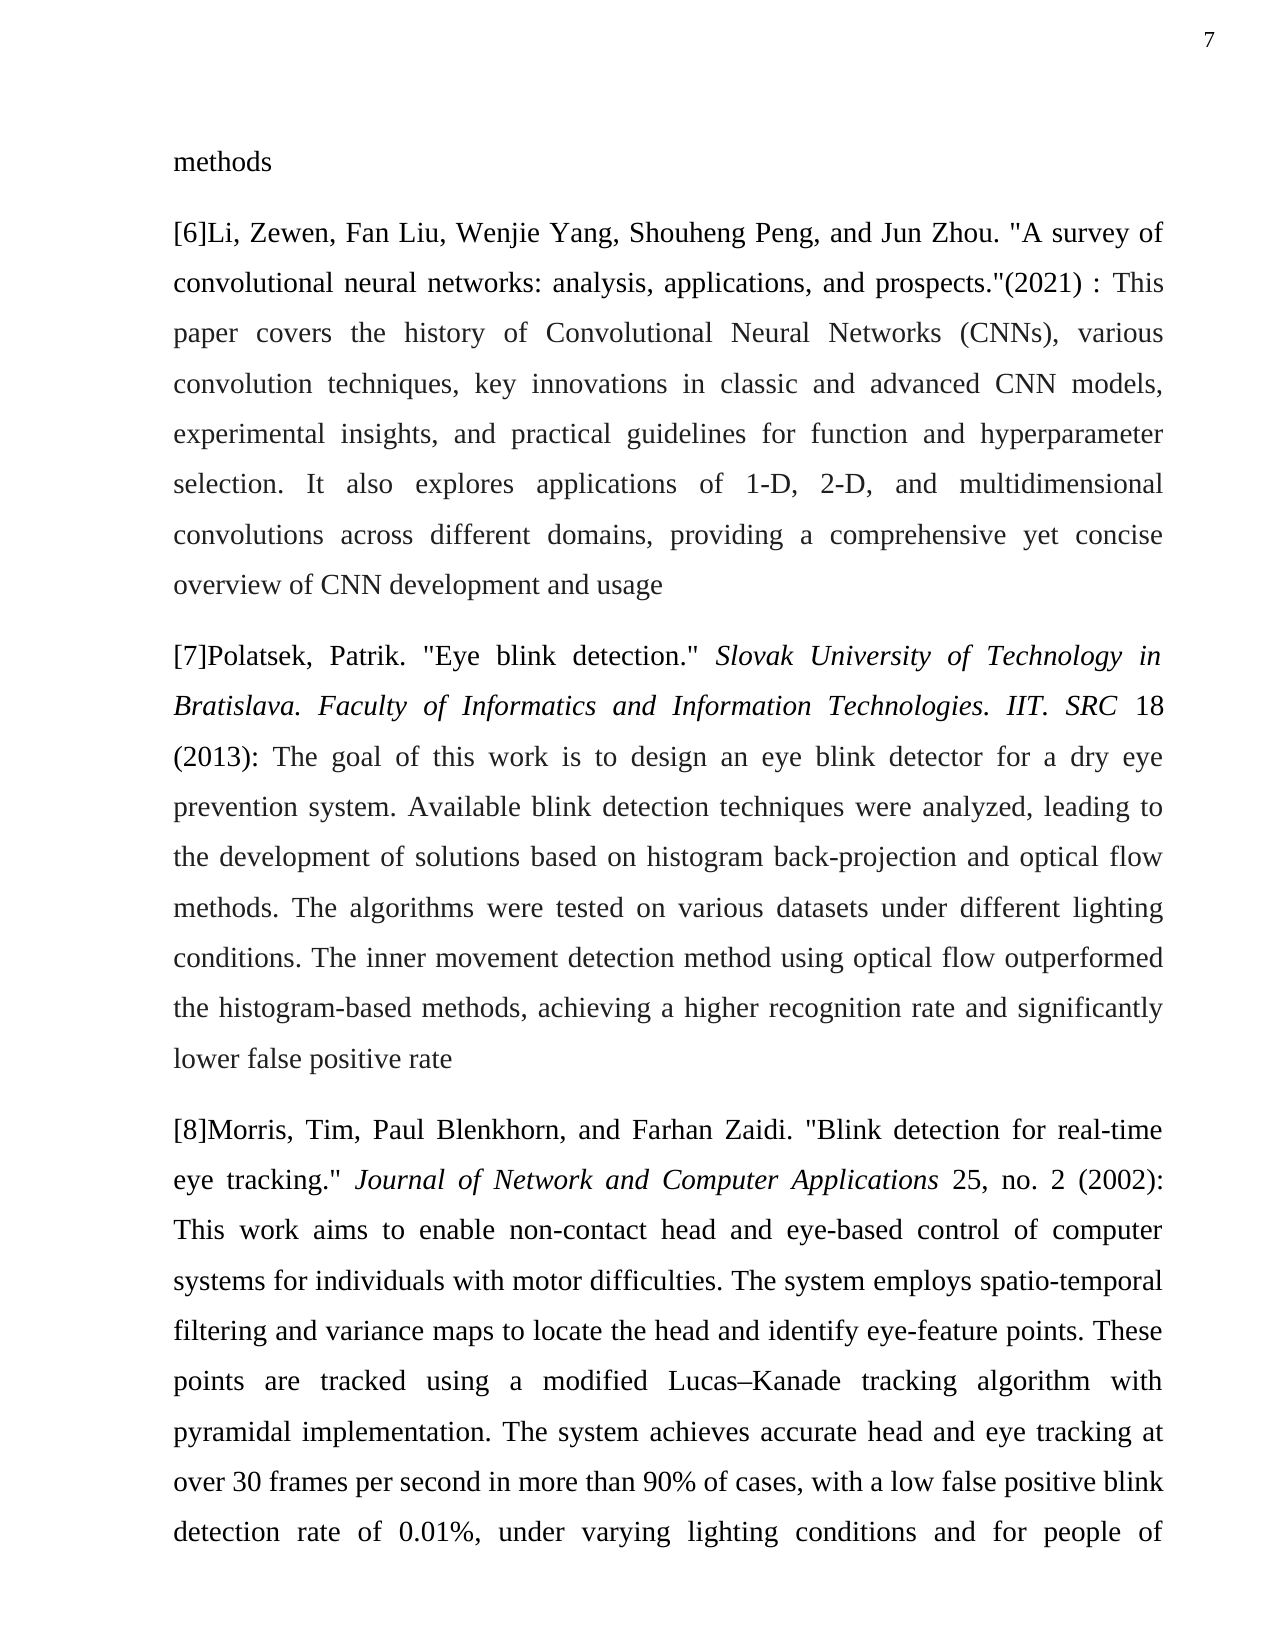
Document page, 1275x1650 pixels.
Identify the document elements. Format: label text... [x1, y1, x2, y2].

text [173, 1112, 1164, 1548]
text [6]Li, Zewen, Fan Liu, Wenjie Yang, Shouheng Peng, and Jun Zhou. "A survey of convolutional neural networks: analysis, applications, and prospects."(2021) : This paper covers the history of Convolutional Neural Networks (CNNs), various convolution techniques, key innovations in classic and advanced CNN models, experimental insights, and practical guidelines for function and hyperparameter selection. It also explores applications of 1-D, 2-D, and multidimensional convolutions across different domains, providing a comprehensive yet concise overview of CNN development and usage [173, 215, 1164, 601]
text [173, 144, 1164, 177]
text [7]Polatsek, Patrik. "Eye blink detection." Slovak University of Technology in Bratislava. Faculty of Informatics and Information Technologies. IIT. SRC 18 (2013): The goal of this work is to design an eye blink detector for a dry eye prevention system. Available blink detection techniques were analyzed, leading to the development of solutions based on histogram back-projection and optical flow methods. The algorithms were tested on various datasets under different lighting conditions. The inner movement detection method using optical flow outperformed the histogram-based methods, achieving a higher recognition rate and significantly lower false positive rate [173, 638, 1164, 1074]
